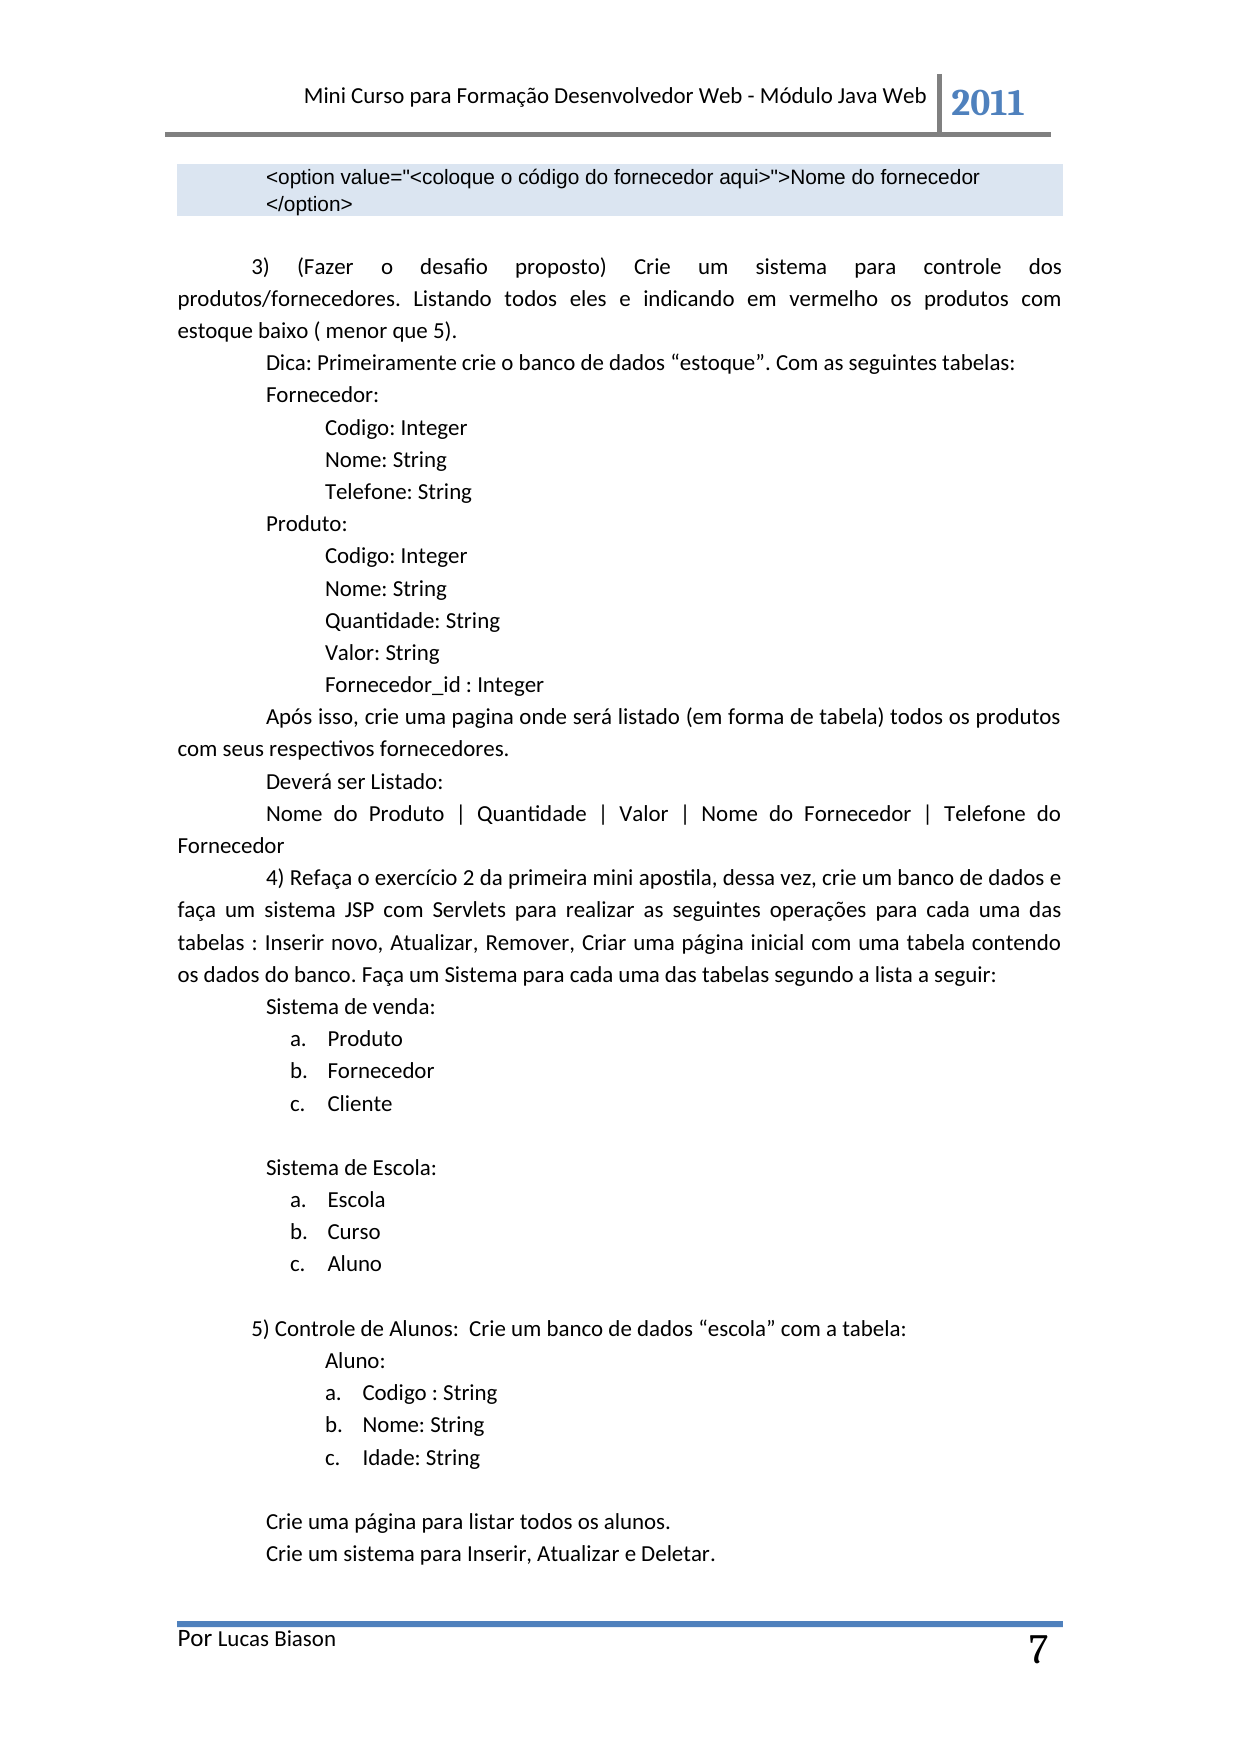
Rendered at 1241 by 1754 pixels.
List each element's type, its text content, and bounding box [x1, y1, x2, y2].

text Aluno: [251, 1346, 1063, 1374]
list Curso [290, 1217, 1063, 1245]
text Telefone: String [177, 477, 1063, 505]
text Codigo: Integer [177, 541, 1063, 569]
text Fornecedor: [177, 381, 1063, 408]
text Dica: Primeiramente crie o banco de dados “estoque”. Com as seguintes tabelas: [177, 348, 1063, 376]
text Nome: String [177, 445, 1063, 473]
text 3) (Fazer o desafio proposto) Crie um sistema para controle dos produtos/fornecedores. Listando todos eles e indicando em vermelho os produtos com estoque baixo ( menor que 5). [177, 252, 1063, 344]
list Fornecedor [290, 1056, 1063, 1084]
text </option> [177, 192, 1063, 216]
list Codigo : String [325, 1378, 1063, 1406]
list Cliente [290, 1089, 1063, 1117]
list Nome: String [325, 1411, 1063, 1438]
text Quantidade: String [177, 606, 1063, 634]
list Crie um sistema para Inserir, Atualizar e Deletar. [177, 1539, 1063, 1567]
text Deverá ser Listado: [177, 767, 1063, 795]
text Sistema de venda: [177, 992, 1063, 1020]
text 4) Refaça o exercício 2 da primeira mini apostila, dessa vez, crie um banco de dados e faça um sistema JSP com Servlets para realizar as seguintes operações para cada uma das tabelas : Inserir novo, Atualizar, Remover, Criar uma página inicial com uma tabela contendo os dados do banco. Faça um Sistema para cada uma das tabelas segundo a lista a seguir: [177, 863, 1063, 988]
list Escola [290, 1185, 1063, 1213]
text Nome do Produto | Quantidade | Valor | Nome do Fornecedor | Telefone do Fornecedor [177, 799, 1063, 859]
list Sistema de Escola: [266, 1153, 1063, 1181]
text Fornecedor_id : Integer [177, 670, 1063, 698]
text Valor: String [177, 638, 1063, 666]
list Idade: String [325, 1443, 1063, 1471]
text Nome: String [177, 574, 1063, 602]
text Codigo: Integer [177, 413, 1063, 441]
text Após isso, crie uma pagina onde será listado (em forma de tabela) todos os produtos com seus respectivos fornecedores. [177, 702, 1063, 763]
list Aluno [290, 1249, 1063, 1278]
text 5) Controle de Alunos: Crie um banco de dados “escola” com a tabela: [177, 1314, 1063, 1342]
list Produto [290, 1024, 1063, 1052]
text <option value="<coloque o código do fornecedor aqui>">Nome do fornecedor [177, 164, 1063, 188]
list Crie uma página para listar todos os alunos. [177, 1507, 1063, 1535]
text Produto: [177, 509, 1063, 537]
